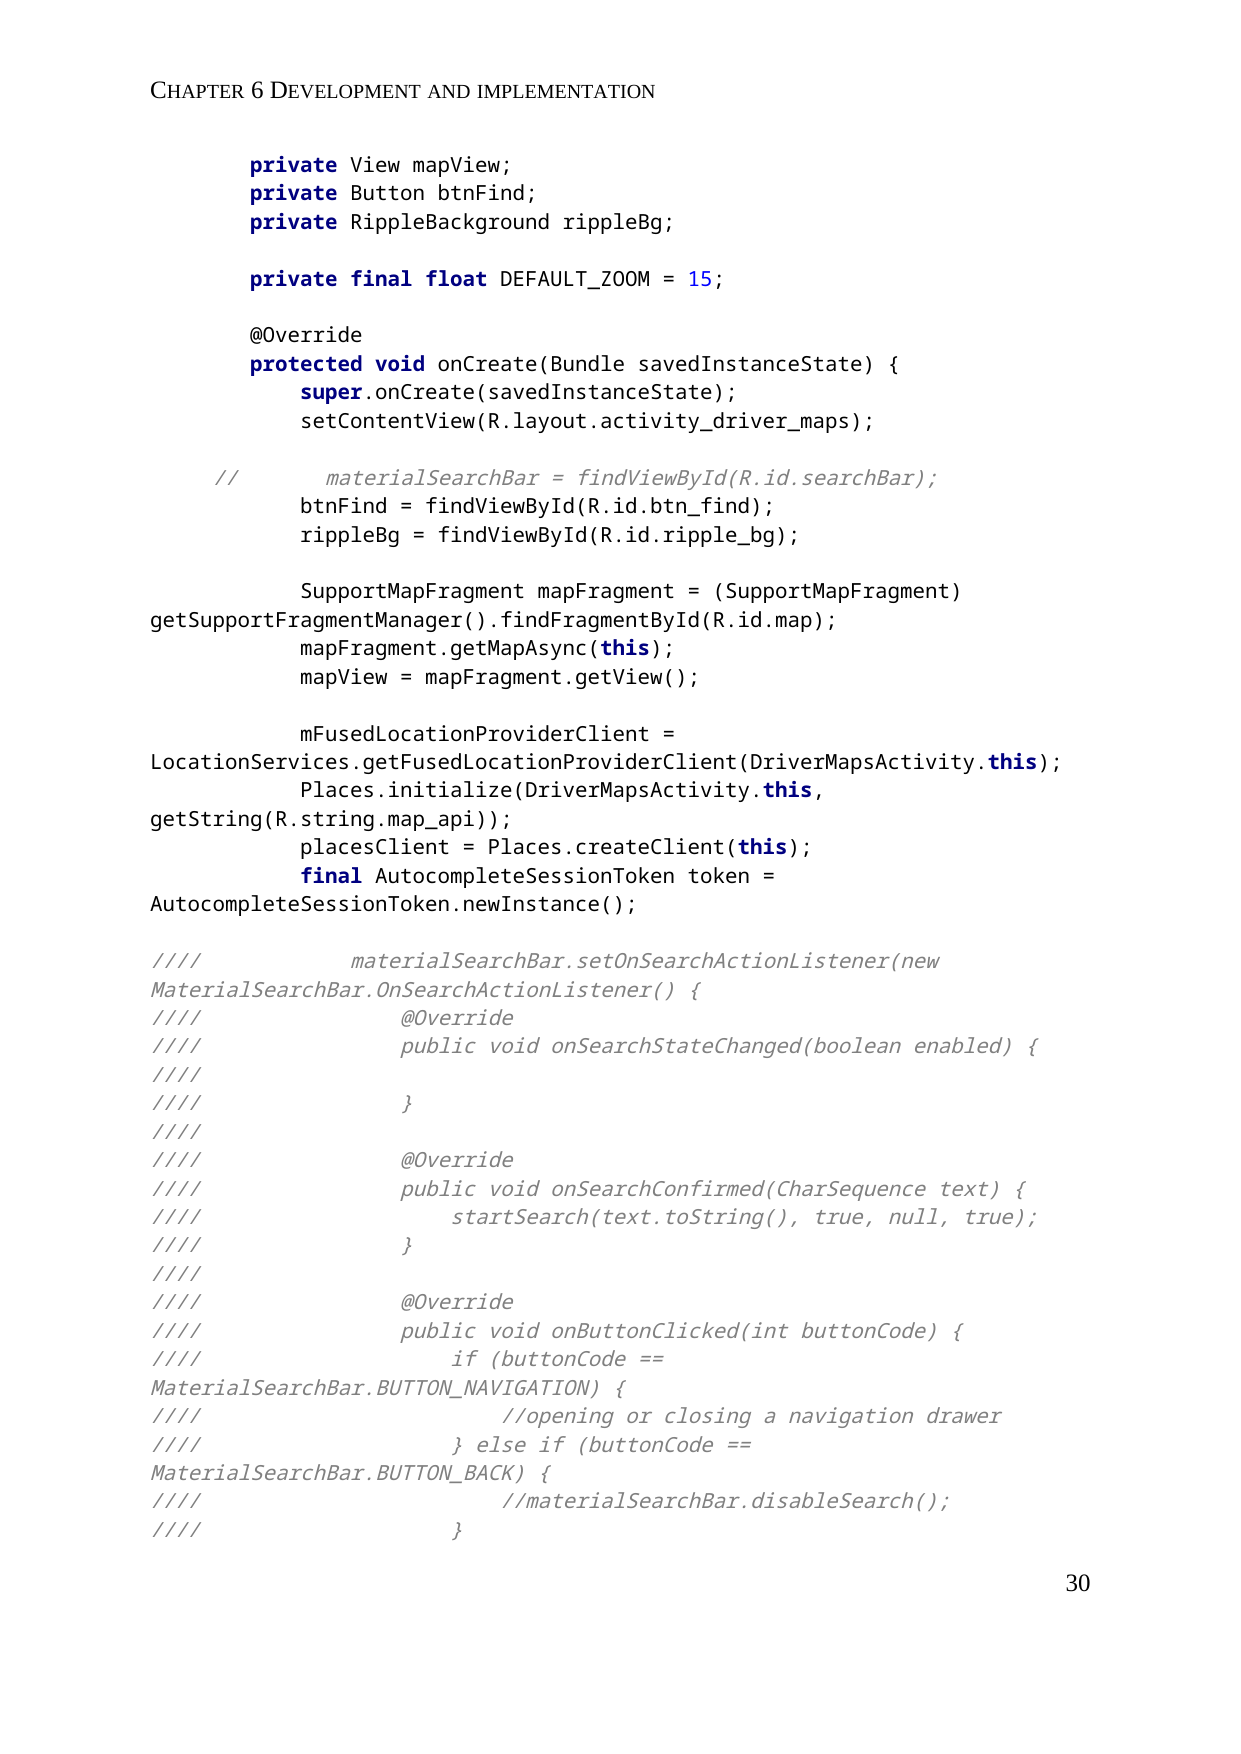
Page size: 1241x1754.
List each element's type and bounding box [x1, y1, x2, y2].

text [150, 150, 1090, 1543]
